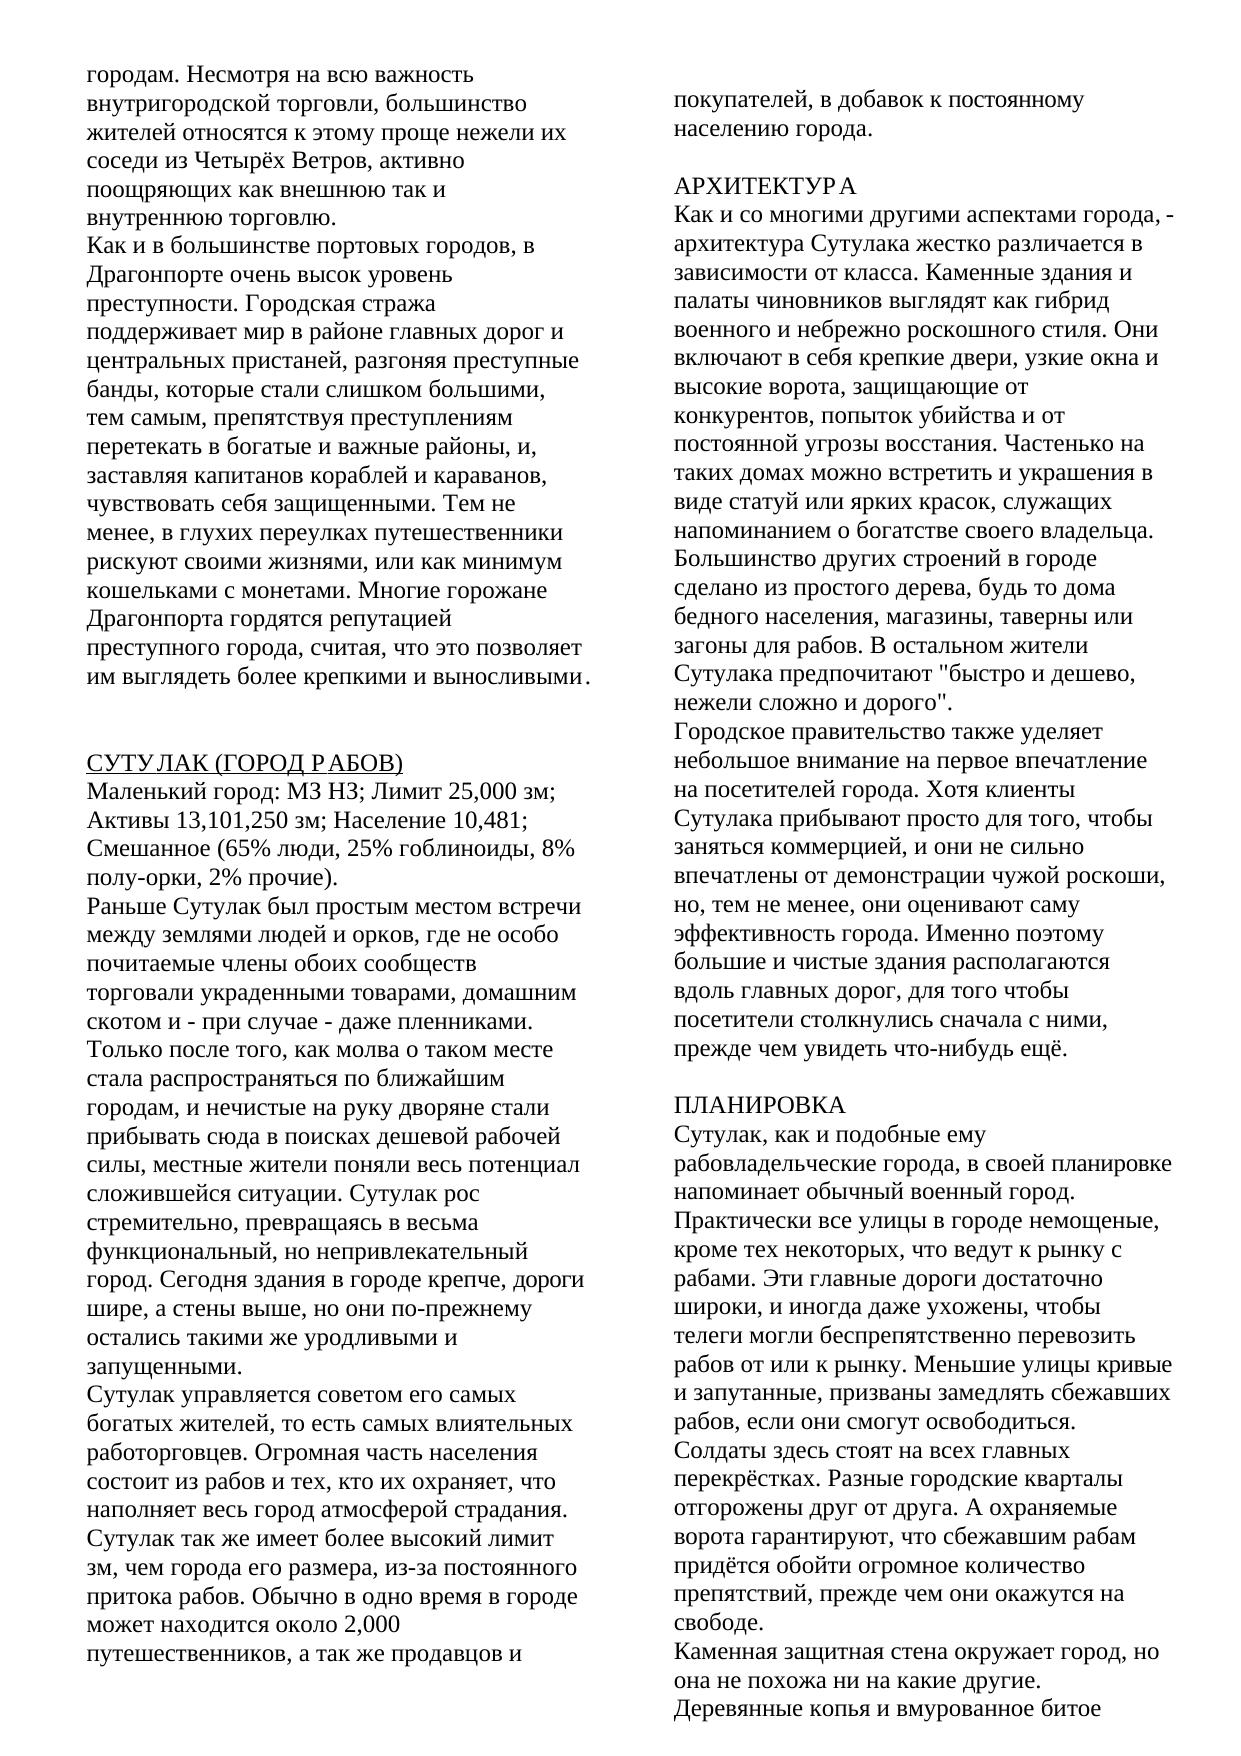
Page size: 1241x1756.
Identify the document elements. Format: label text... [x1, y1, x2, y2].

text поддерживает мир в районе главных дорог и центральных пристаней, разгоняя преступные банды, которые стали слишком большими, [86, 317, 608, 403]
text Каменная защитная стена окружает город, но она не похожа ни на какие другие. [673, 1636, 1192, 1694]
text менее, в глухих переулках путешественники рискуют своими жизнями, или как минимум кошельками с монетами. Многие горожане Драгонпорта гордятся репутацией [86, 518, 608, 633]
text Маленький город: МЗ НЗ; Лимит 25,000 зм; Активы 13,101,250 зм; Население 10,481; Смешанное (65% люди, 25% гоблиноиды, 8% полу-орки, 2% прочие). [86, 777, 606, 891]
text Как и в большинстве портовых городов, в Драгонпорте очень высок уровень преступности. Городская стража [86, 231, 608, 317]
text Городское правительство также уделяет небольшое внимание на первое впечатление [673, 716, 1192, 774]
text Сутулак управляется советом его самых богатых жителей, то есть самых влиятельных работорговцев. Огромная часть населения состоит из рабов и тех, кто их охраняет, что наполняет весь город атмосферой страдания. Сутулак так же имеет более высокий лимит [86, 1380, 606, 1552]
text Деревянные копья и вмурованное битое [673, 1694, 1188, 1722]
text Солдаты здесь стоят на всех главных перекрёстках. Разные городские кварталы отгорожены друг от друга. А охраняемые ворота гарантируют, что сбежавшим рабам придётся обойти огромное количество препятствий, прежде чем они окажутся на свободе. [673, 1435, 1192, 1636]
text на посетителей города. Хотя клиенты Сутулака прибывают просто для того, чтобы заняться коммерцией, и они не сильно впечатлены от демонстрации чужой роскоши, но, тем не менее, они оценивают саму эффективность города. Именно поэтому большие и чистые здания располагаются [673, 774, 1192, 976]
text Раньше Сутулак был простым местом встречи между землями людей и орков, где не особо почитаемые члены обоих сообществ [86, 891, 606, 977]
text Сутулак, как и подобные ему рабовладельческие города, в своей планировке напоминает обычный военный город. Практически все улицы в городе немощеные, кроме тех некоторых, что ведут к рынку с рабами. Эти главные дороги достаточно широки, и иногда даже ухожены, чтобы [673, 1119, 1192, 1321]
text телеги могли беспрепятственно перевозить рабов от или к рынку. Меньшие улицы кривые и запутанные, призваны замедлять сбежавших рабов, если они смогут освободиться. [673, 1321, 1192, 1435]
text городам. Несмотря на всю важность внутригородской торговли, большинство жителей относятся к этому проще нежели их соседи из Четырёх Ветров, активно поощряющих как внешнюю так и [86, 59, 608, 203]
text зм, чем города его размера, из-за постоянного притока рабов. Обычно в одно время в городе может находится около 2,000 путешественников, а так же продавцов и [86, 1552, 606, 1667]
text преступного города, считая, что это позволяет им выглядеть более крепкими и выносливыми. [86, 633, 608, 691]
text Как и со многими другими аспектами города, - архитектура Сутулака жестко различается в зависимости от класса. Каменные здания и палаты чиновников выглядят как гибрид военного и небрежно роскошного стиля. Они включают в себя крепкие двери, узкие окна и высокие ворота, защищающие от [673, 200, 1192, 400]
text торговали украденными товарами, домашним скотом и - при случае - даже пленниками. Только после того, как молва о таком месте стала распространяться по ближайшим городам, и нечистые на руку дворяне стали прибывать сюда в поисках дешевой рабочей силы, местные жители поняли весь потенциал сложившейся ситуации. Сутулак рос стремительно, превращаясь в весьма функциональный, но непривлекательный город. Сегодня здания в городе крепче, дороги шире, а стены выше, но они по-прежнему остались такими же уродливыми и запущенными. [86, 977, 606, 1380]
text внутреннюю торговлю. [86, 203, 604, 231]
text ПЛАНИРОВКА [673, 1092, 1188, 1119]
text вдоль главных дорог, для того чтобы посетители столкнулись сначала с ними, прежде чем увидеть что-нибудь ещё. [673, 976, 1192, 1062]
text СУТУЛАК (ГОРОД РАБОВ) [86, 749, 604, 777]
text АРХИТЕКТУРА [673, 172, 1188, 200]
text тем самым, препятствуя преступлениям перетекать в богатые и важные районы, и, заставляя капитанов кораблей и караванов, чувствовать себя защищенными. Тем не [86, 403, 608, 518]
text конкурентов, попыток убийства и от постоянной угрозы восстания. Частенько на таких домах можно встретить и украшения в виде статуй или ярких красок, служащих напоминанием о богатстве своего владельца. Большинство других строений в городе сделано из простого дерева, будь то дома бедного населения, магазины, таверны или загоны для рабов. В остальном жители Сутулака предпочитают "быстро и дешево, нежели сложно и дорого". [673, 400, 1192, 716]
text покупателей, в добавок к постоянному населению города. [673, 84, 1104, 142]
